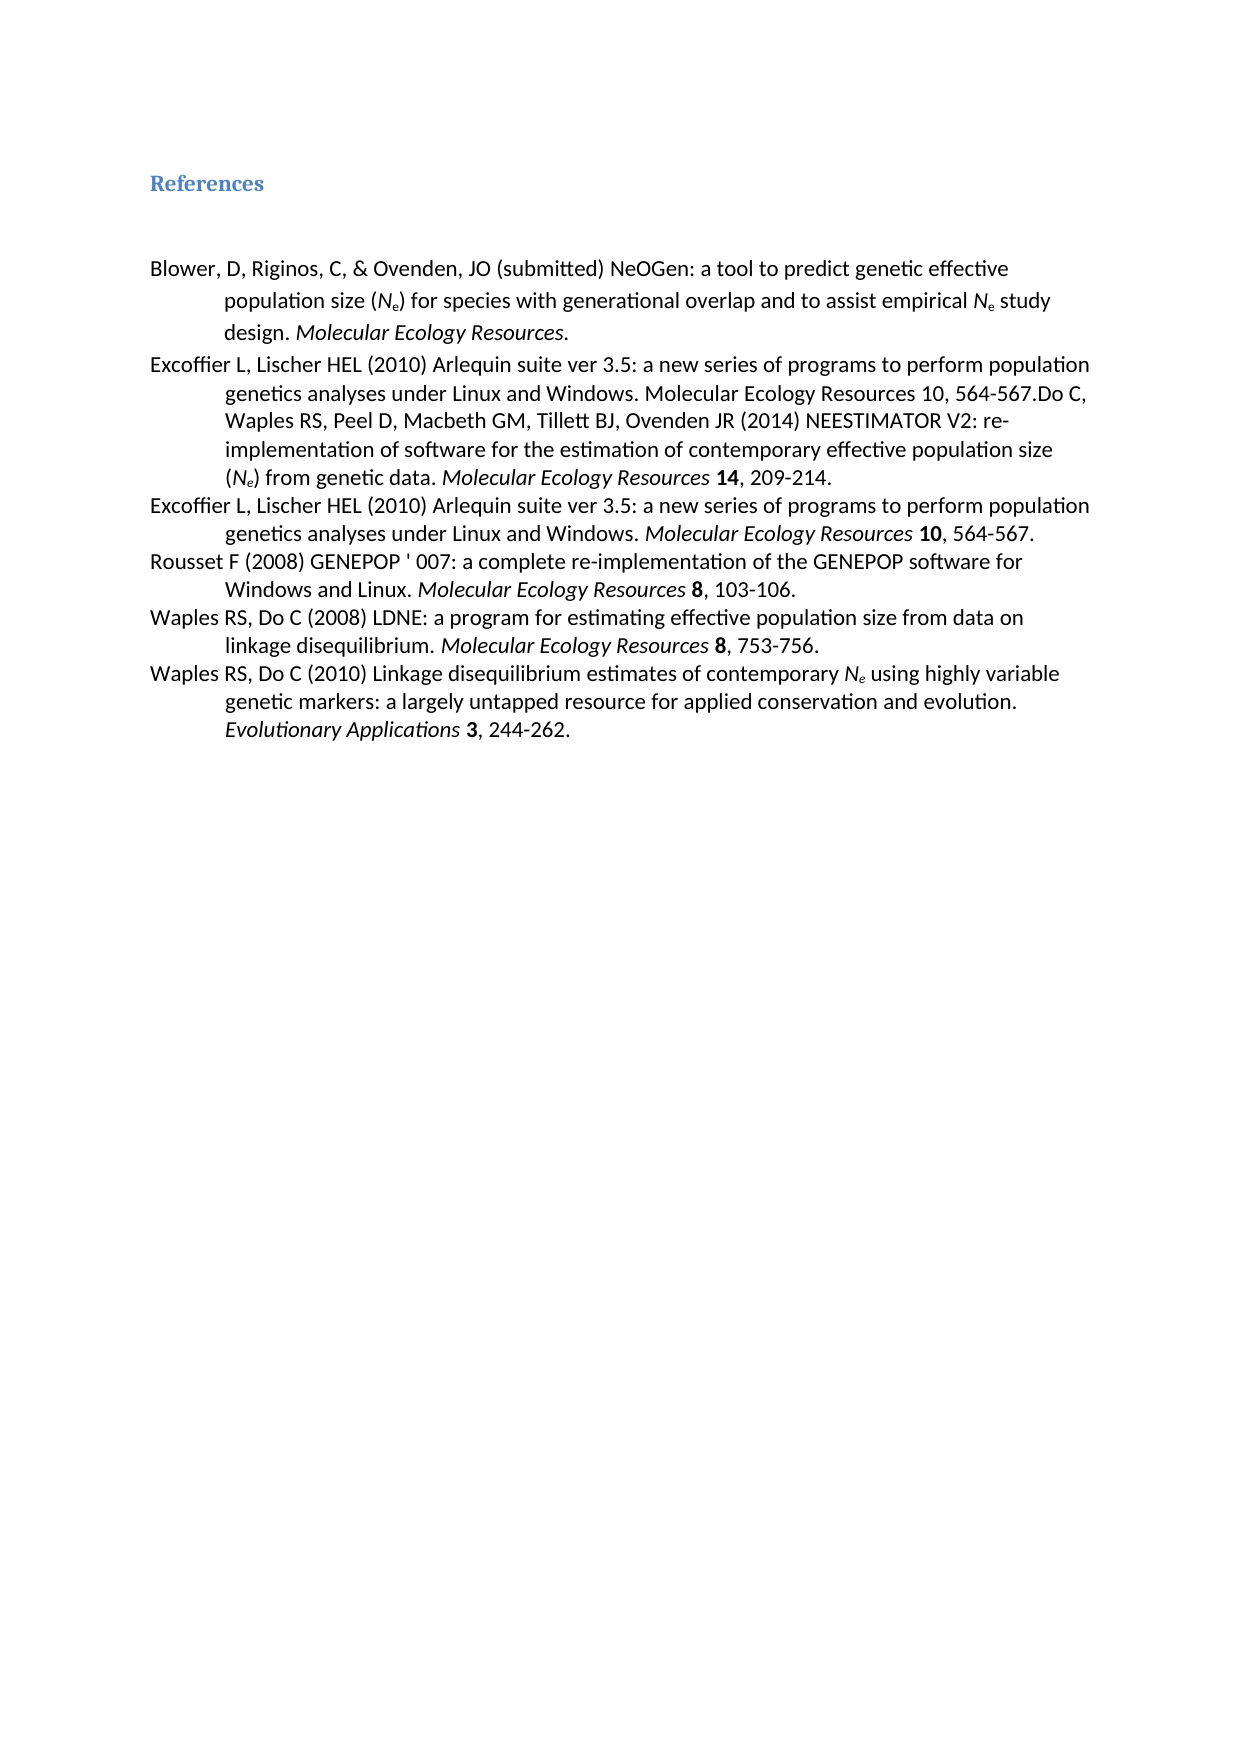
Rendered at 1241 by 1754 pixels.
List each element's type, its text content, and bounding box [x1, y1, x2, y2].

subtitle References [150, 171, 1090, 197]
text Excoffier L, Lischer HEL (2010) Arlequin suite ver 3.5: a new series of programs to perform population genetics analyses under Linux and Windows. Molecular Ecology Resources 10, 564-567. [150, 491, 1090, 547]
text Rousset F (2008) GENEPOP ' 007: a complete re-implementation of the GENEPOP software for Windows and Linux. Molecular Ecology Resources 8, 103-106. [150, 547, 1090, 603]
text Blower, D, Riginos, C, & Ovenden, JO (submitted) NeOGen: a tool to predict genetic effective population size (Ne) for species with generational overlap and to assist empirical Ne study design. Molecular Ecology Resources. [150, 254, 1090, 346]
text Waples RS, Do C (2010) Linkage disequilibrium estimates of contemporary Ne using highly variable genetic markers: a largely untapped resource for applied conservation and evolution. Evolutionary Applications 3, 244-262. [150, 659, 1090, 743]
text Waples RS, Do C (2008) LDNE: a program for estimating effective population size from data on linkage disequilibrium. Molecular Ecology Resources 8, 753-756. [150, 603, 1090, 659]
text Excoffier L, Lischer HEL (2010) Arlequin suite ver 3.5: a new series of programs to perform population genetics analyses under Linux and Windows. Molecular Ecology Resources 10, 564-567.Do C, Waples RS, Peel D, Macbeth GM, Tillett BJ, Ovenden JR (2014) NEESTIMATOR V2: re-implementation of software for the estimation of contemporary effective population size (Ne) from genetic data. Molecular Ecology Resources 14, 209-214. [150, 351, 1090, 491]
